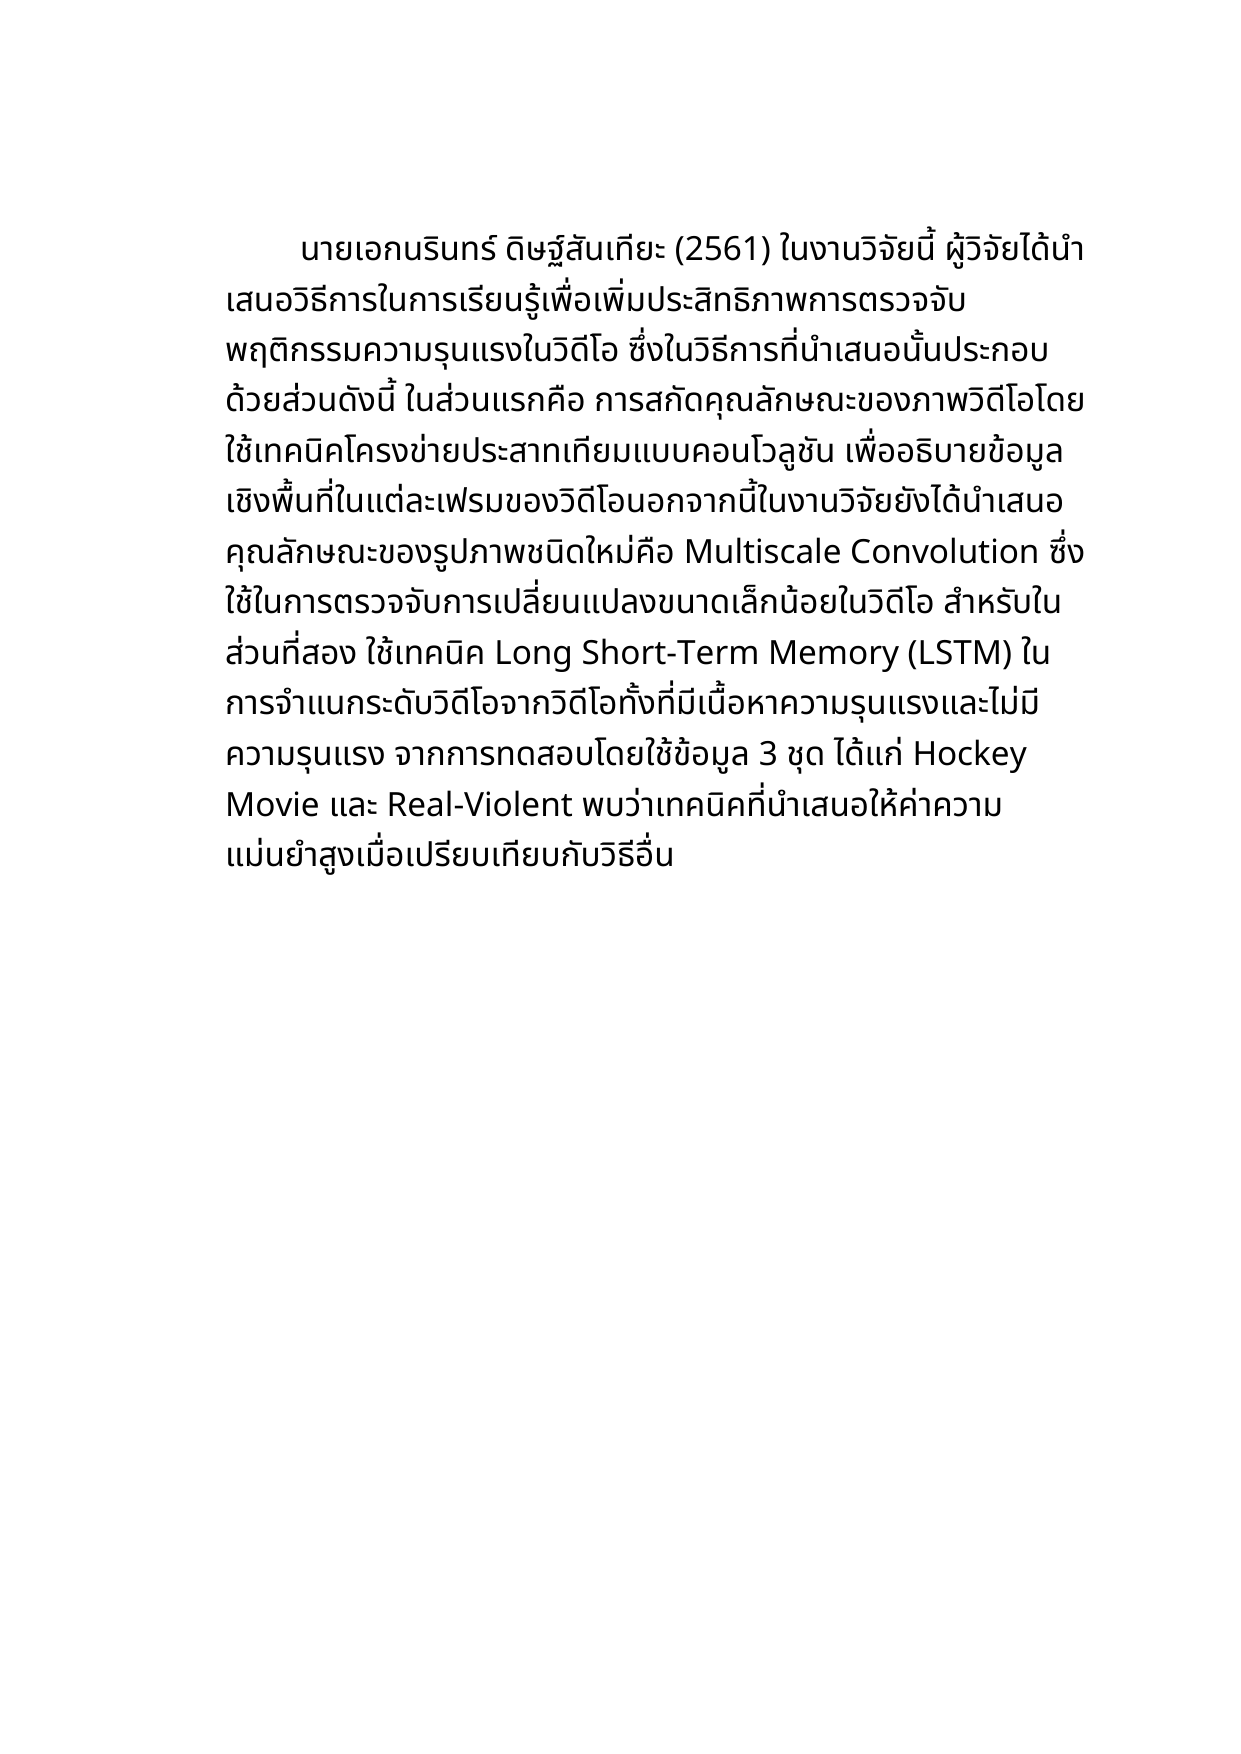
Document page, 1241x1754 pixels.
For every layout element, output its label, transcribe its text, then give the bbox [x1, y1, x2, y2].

text นายเอกนรินทร์ ดิษฐ์สันเทียะ (2561) ในงานวิจัยนี้ ผู้วิจัยได้นำเสนอวิธีการในการเรียนรู้เพื่อเพิ่มประสิทธิภาพการตรวจจับพฤติกรรมความรุนแรงในวิดีโอ ซึ่งในวิธีการที่นำเสนอนั้นประกอบด้วยส่วนดังนี้ ในส่วนแรกคือ การสกัดคุณลักษณะของภาพวิดีโอโดยใช้เทคนิคโครงข่ายประสาทเทียมแบบคอนโวลูชัน เพื่ออธิบายข้อมูลเชิงพื้นที่ในแต่ละเฟรมของวิดีโอนอกจากนี้ในงานวิจัยยังได้นำเสนอคุณลักษณะของรูปภาพชนิดใหม่คือ Multiscale Convolution ซึ่งใช้ในการตรวจจับการเปลี่ยนแปลงขนาดเล็กน้อยในวิดีโอ สำหรับในส่วนที่สอง ใช้เทคนิค Long Short-Term Memory (LSTM) ในการจำแนกระดับวิดีโอจากวิดีโอทั้งที่มีเนื้อหาความรุนแรงและไม่มีความรุนแรง จากการทดสอบโดยใช้ข้อมูล 3 ชุด ได้แก่ Hockey Movie และ Real-Violent พบว่าเทคนิคที่นำเสนอให้ค่าความแม่นยำสูงเมื่อเปรียบเทียบกับวิธีอื่น [225, 225, 1090, 881]
